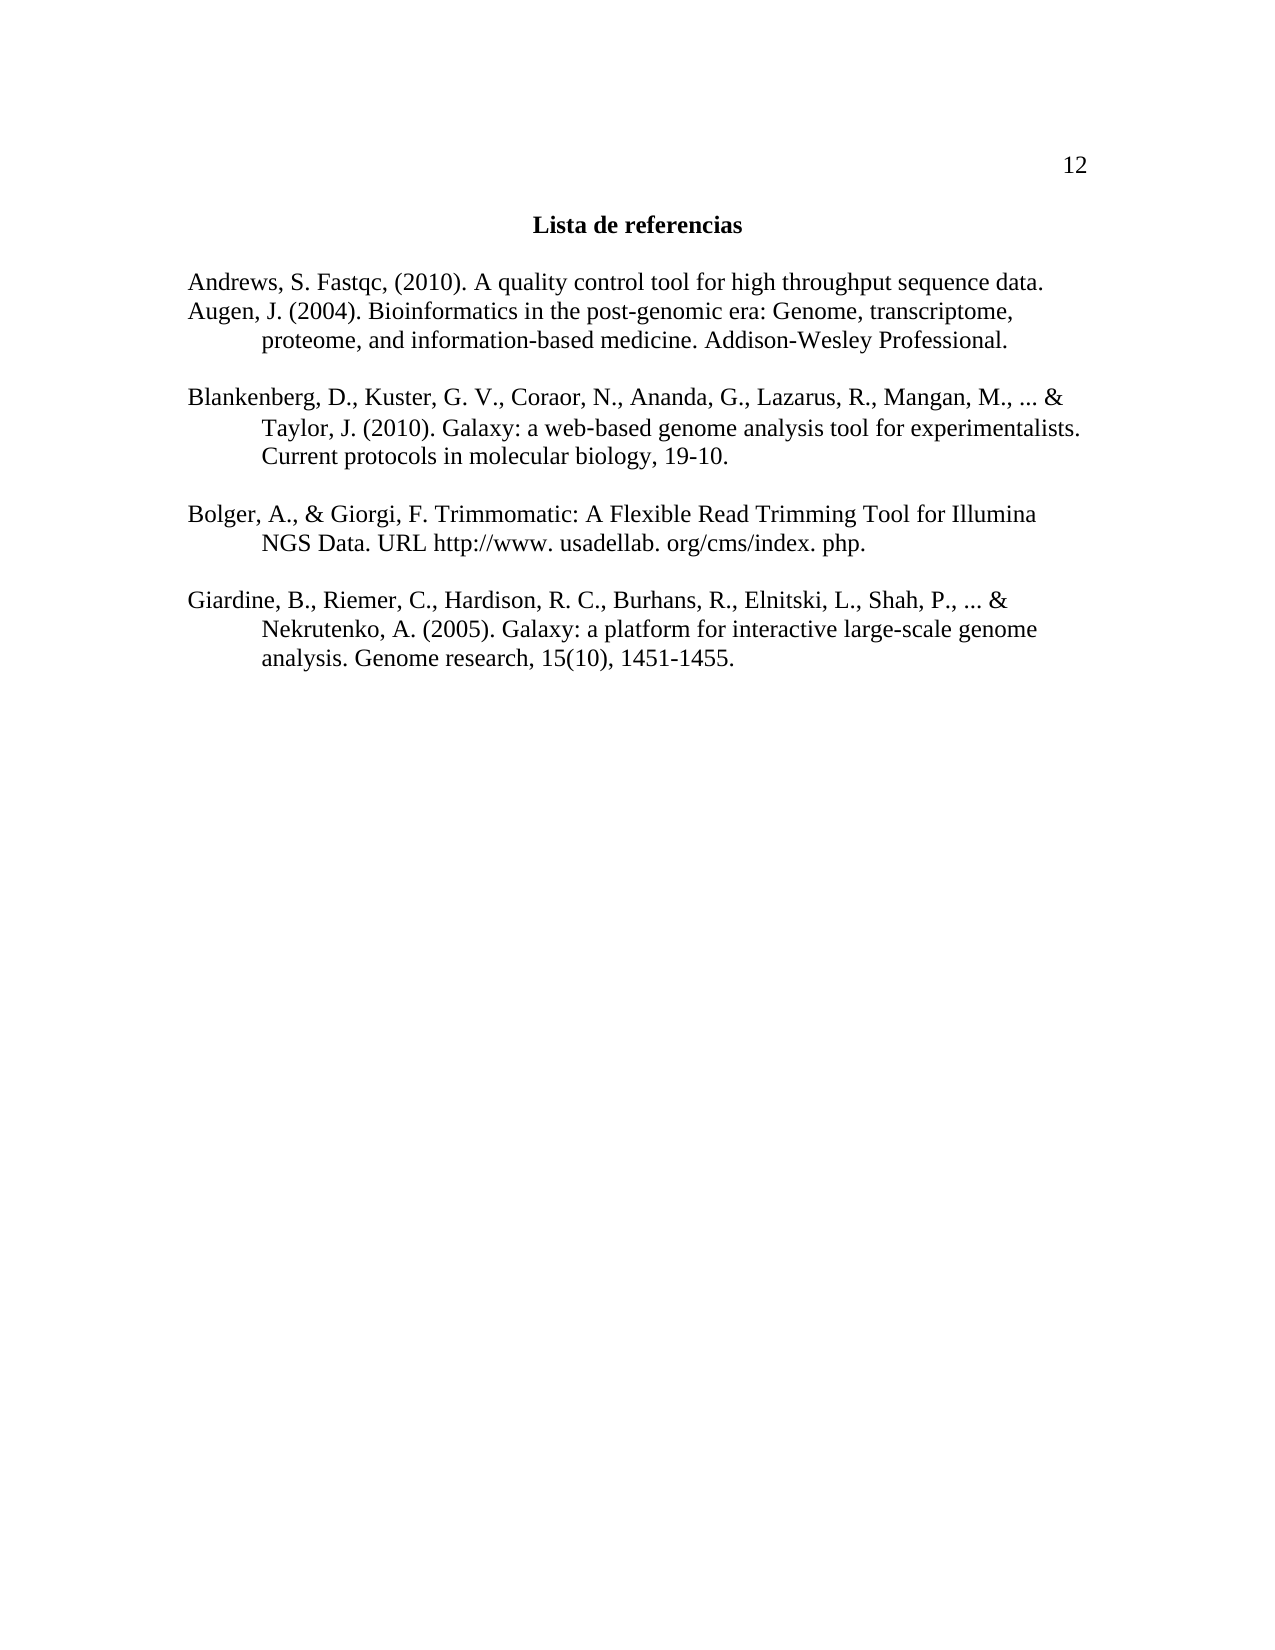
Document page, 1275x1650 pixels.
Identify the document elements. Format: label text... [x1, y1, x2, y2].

subtitle Lista de referencias [187, 210, 1087, 239]
text Augen, J. (2004). Bioinformatics in the post-genomic era: Genome, transcriptome, proteome, and information-based medicine. Addison-Wesley Professional. [187, 296, 1087, 354]
text Giardine, B., Riemer, C., Hardison, R. C., Burhans, R., Elnitski, L., Shah, P., ... & Nekrutenko, A. (2005). Galaxy: a platform for interactive large-scale genome analysis. Genome research, 15(10), 1451-1455. [187, 585, 1087, 671]
text Blankenberg, D., Kuster, G. V., Coraor, N., Ananda, G., Lazarus, R., Mangan, M., ... & Taylor, J. (2010). Galaxy: a web‐based genome analysis tool for experimentalists. Current protocols in molecular biology, 19-10. [187, 382, 1087, 470]
text Bolger, A., & Giorgi, F. Trimmomatic: A Flexible Read Trimming Tool for Illumina NGS Data. URL http://www. usadellab. org/cms/index. php. [187, 499, 1087, 556]
text Andrews, S. Fastqc, (2010). A quality control tool for high throughput sequence data. [187, 267, 1087, 296]
